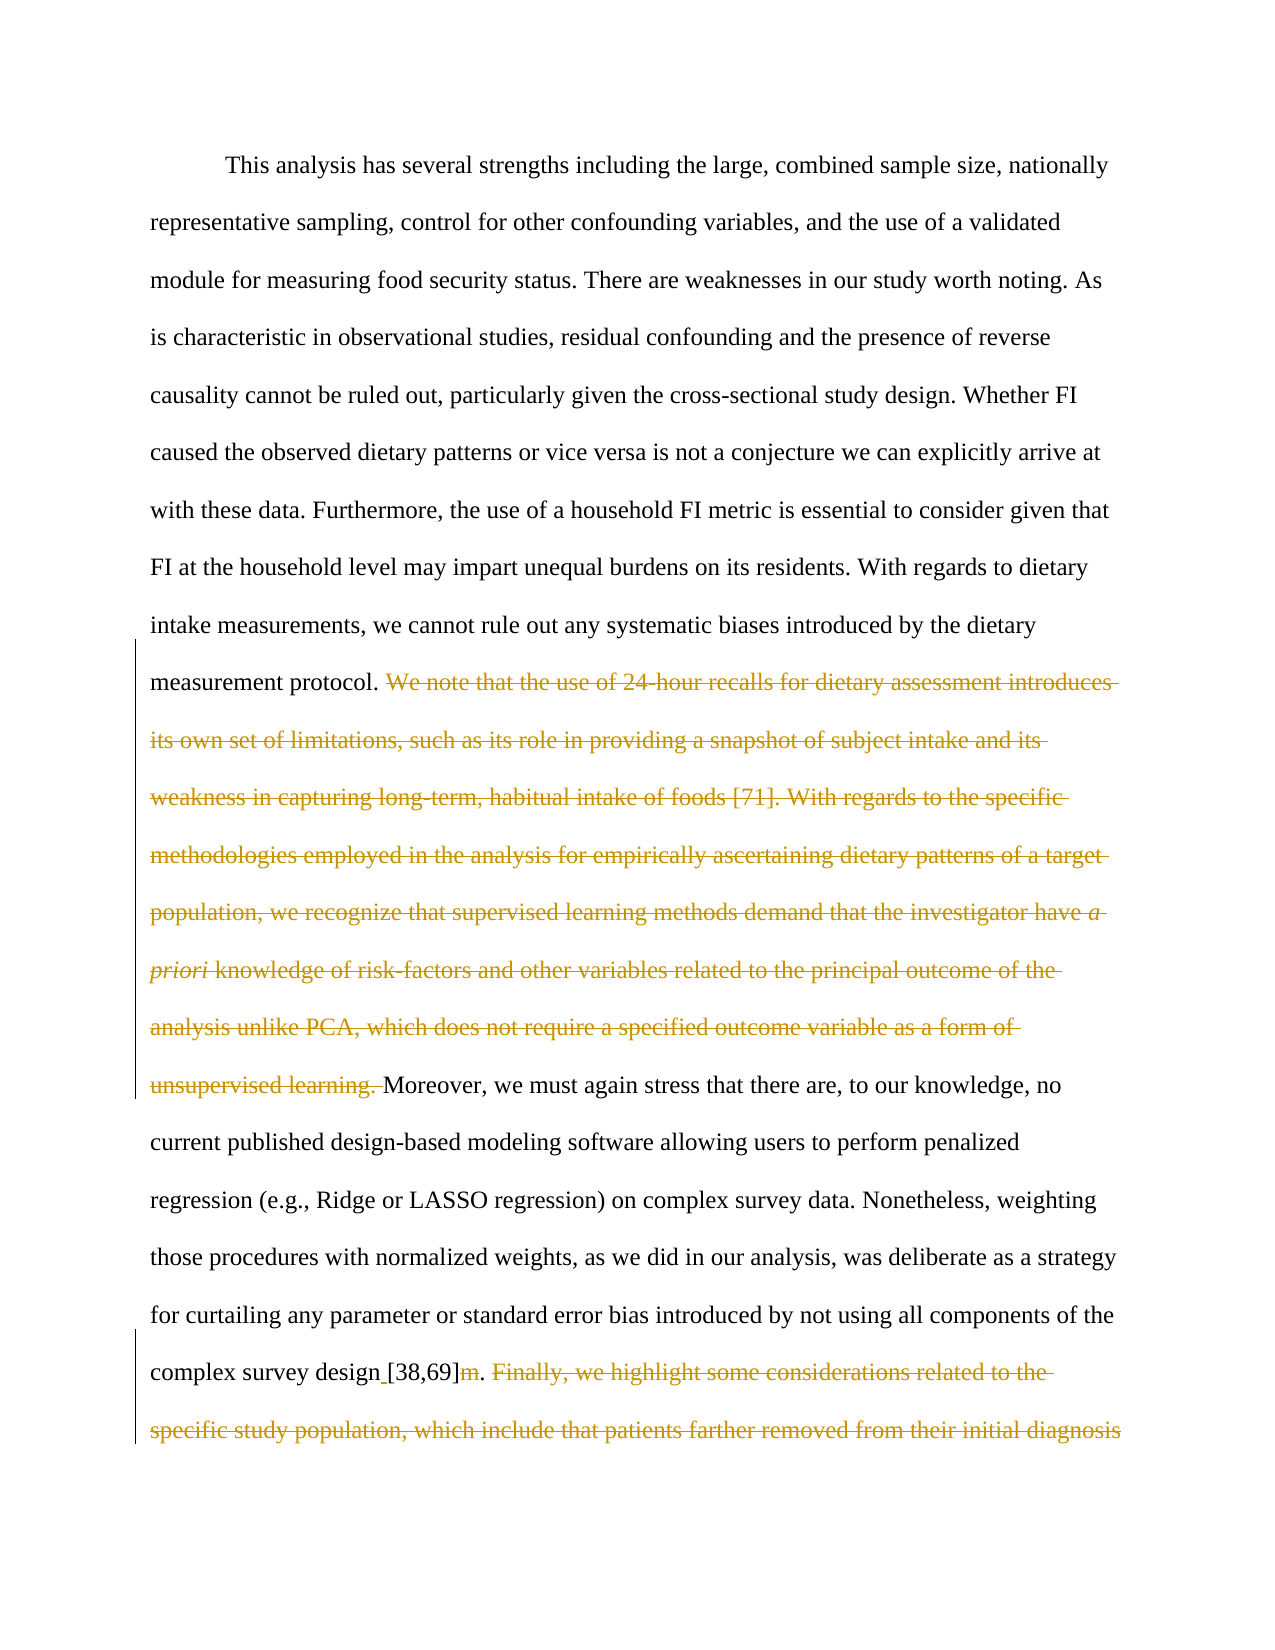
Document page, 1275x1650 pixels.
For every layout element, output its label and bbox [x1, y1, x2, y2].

text [150, 150, 1125, 1444]
